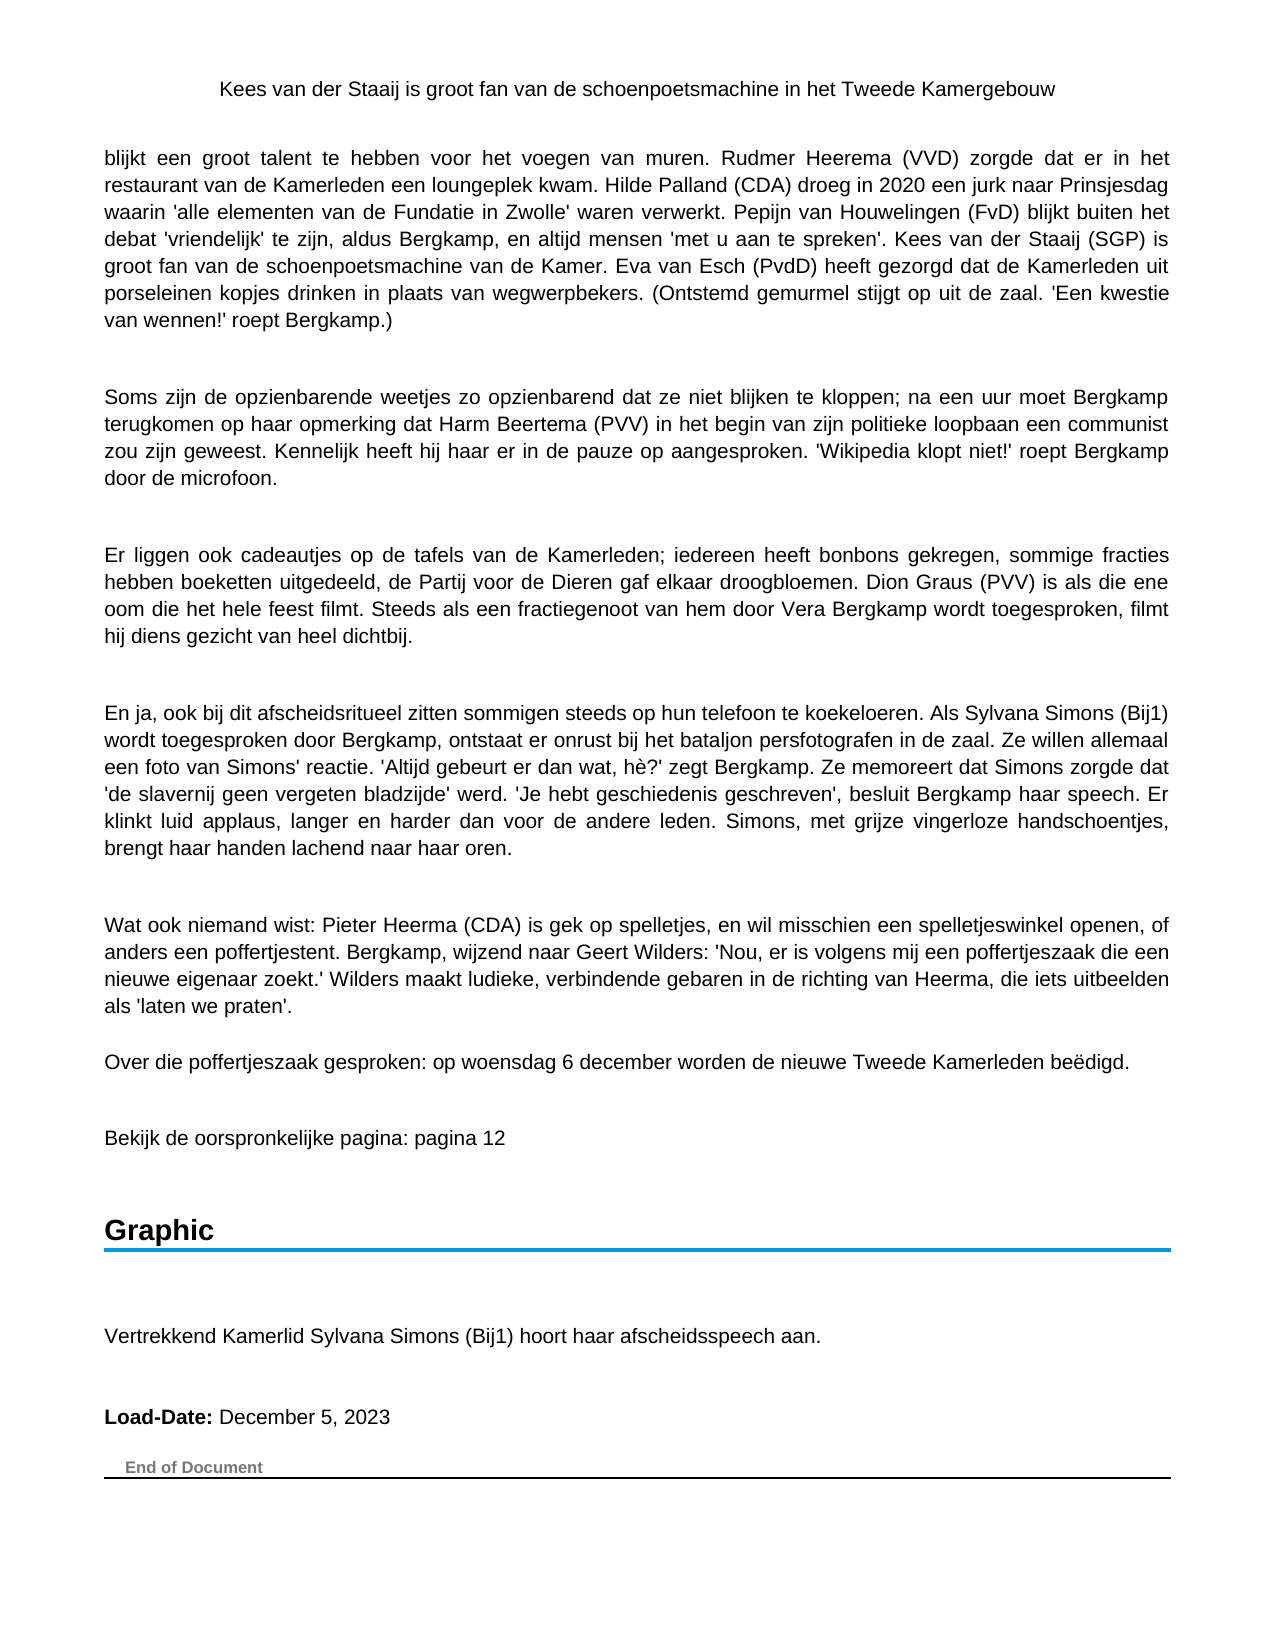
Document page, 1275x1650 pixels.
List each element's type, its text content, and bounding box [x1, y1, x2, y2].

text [104, 142, 1171, 332]
text Bekijk de oorspronkelijke pagina: pagina 12 [104, 1123, 1171, 1150]
text Er liggen ook cadeautjes op de tafels van de Kamerleden; iedereen heeft bonbons gekregen, sommige fracties hebben boeketten uitgedeeld, de Partij voor de Dieren gaf elkaar droogbloemen. Dion Graus (PVV) is als die ene oom die het hele feest filmt. Steeds als een fractiegenoot van hem door Vera Bergkamp wordt toegesproken, filmt hij diens gezicht van heel dichtbij. [104, 539, 1171, 648]
text End of Document [125, 1457, 1171, 1477]
text Load-Date: December 5, 2023 [104, 1373, 1171, 1429]
text Soms zijn de opzienbarende weetjes zo opzienbarend dat ze niet blijken te kloppen; na een uur moet Bergkamp terugkomen op haar opmerking dat Harm Beertema (PVV) in het begin van zijn politieke loopbaan een communist zou zijn geweest. Kennelijk heeft hij haar er in de pauze op aangesproken. 'Wikipedia klopt niet!' roept Bergkamp door de microfoon. [104, 381, 1171, 490]
text Wat ook niemand wist: Pieter Heerma (CDA) is gek op spelletjes, en wil misschien een spelletjeswinkel openen, of anders een poffertjestent. Bergkamp, wijzend naar Geert Wilders: 'Nou, er is volgens mij een poffertjeszaak die een nieuwe eigenaar zoekt.' Wilders maakt ludieke, verbindende gebaren in de richting van Heerma, die iets uitbeelden als 'laten we praten'. [104, 909, 1171, 1018]
text En ja, ook bij dit afscheidsritueel zitten sommigen steeds op hun telefoon te koekeloeren. Als Sylvana Simons (Bij1) wordt toegesproken door Bergkamp, ontstaat er onrust bij het bataljon persfotografen in de zaal. Ze willen allemaal een foto van Simons' reactie. 'Altijd gebeurt er dan wat, hè?' zegt Bergkamp. Ze memoreert dat Simons zorgde dat 'de slavernij geen vergeten bladzijde' werd. 'Je hebt geschiedenis geschreven', besluit Bergkamp haar speech. Er klinkt luid applaus, langer en harder dan voor de andere leden. Simons, met grijze vingerloze handschoentjes, brengt haar handen lachend naar haar oren. [104, 697, 1171, 860]
text Graphic [104, 1175, 1171, 1246]
text Over die poffertjeszaak gesproken: op woensdag 6 december worden de nieuwe Tweede Kamerleden beëdigd. [104, 1046, 1171, 1073]
text Vertrekkend Kamerlid Sylvana Simons (Bij1) hoort haar afscheidsspeech aan. [104, 1321, 1171, 1348]
